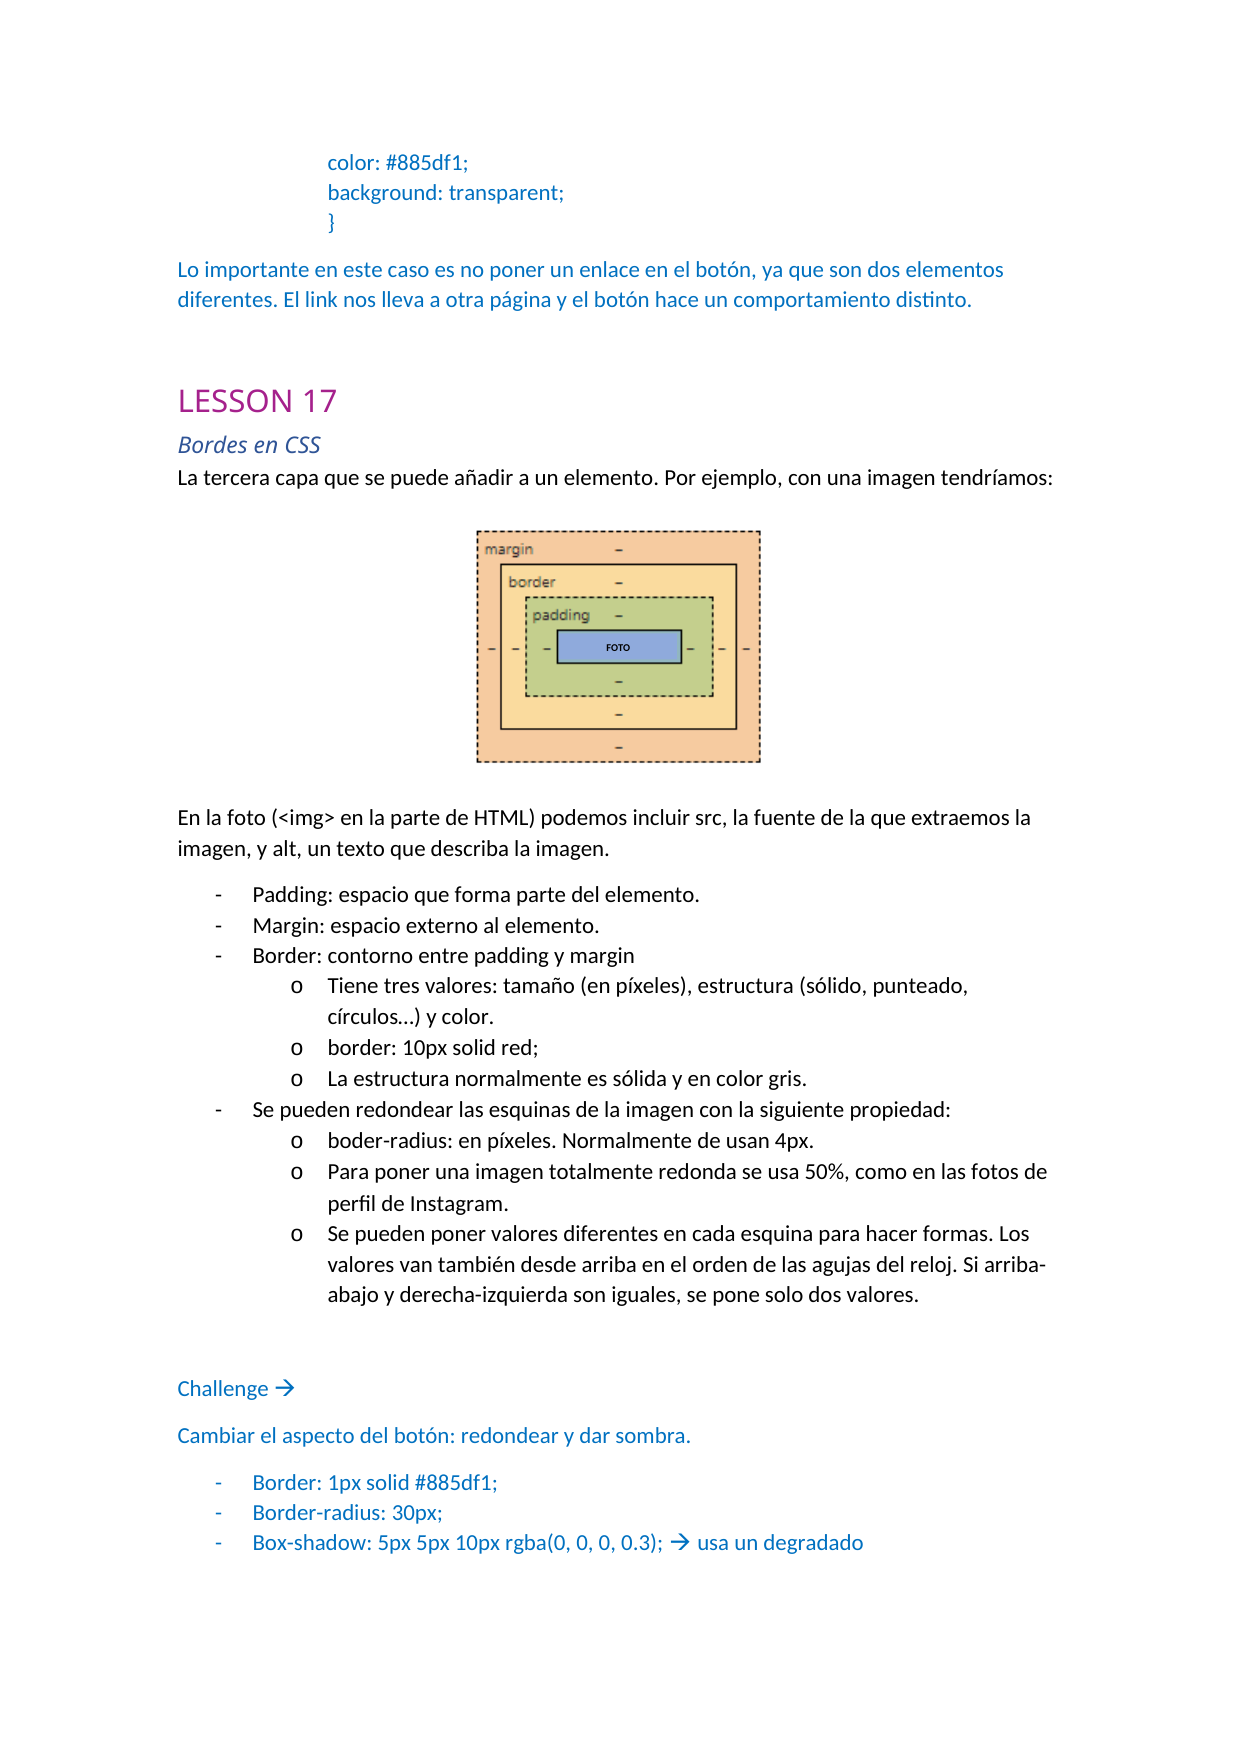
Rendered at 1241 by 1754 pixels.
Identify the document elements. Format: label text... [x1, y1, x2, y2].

list Para poner una imagen totalmente redonda se usa 50%, como en las fotos de perfil de Instagram. [290, 1157, 1063, 1217]
text Lo importante en este caso es no poner un enlace en el botón, ya que son dos elementos diferentes. El link nos lleva a otra página y el botón hace un comportamiento distinto. [177, 255, 1063, 313]
text Cambiar el aspecto del botón: redondear y dar sombra. [177, 1421, 1063, 1449]
text Challenge [177, 1374, 1063, 1402]
list Se pueden redondear las esquinas de la imagen con la siguiente propiedad: [215, 1096, 1063, 1124]
picture [455, 509, 785, 785]
list boder-radius: en píxeles. Normalmente de usan 4px. [290, 1126, 1063, 1155]
list } [327, 208, 1063, 236]
list La estructura normalmente es sólida y en color gris. [290, 1064, 1063, 1093]
list Border: contorno entre padding y margin [215, 941, 1063, 969]
subtitle Bordes en CSS [177, 429, 1063, 460]
list border: 10px solid red; [290, 1033, 1063, 1062]
list Margin: espacio externo al elemento. [215, 911, 1063, 939]
list Se pueden poner valores diferentes en cada esquina para hacer formas. Los valores van también desde arriba en el orden de las agujas del reloj. Si arriba-abajo y derecha-izquierda son iguales, se pone solo dos valores. [290, 1219, 1063, 1308]
subtitle LESSON 17 [177, 379, 1063, 421]
list Box-shadow: 5px 5px 10px rgba(0, 0, 0, 0.3); usa un degradado [215, 1528, 1063, 1556]
text En la foto (<img> en la parte de HTML) podemos incluir src, la fuente de la que extraemos la imagen, y alt, un texto que describa la imagen. [177, 803, 1063, 862]
text La tercera capa que se puede añadir a un elemento. Por ejemplo, con una imagen tendríamos: [177, 463, 1063, 491]
list color: #885df1; [327, 148, 1063, 176]
list Border: 1px solid #885df1; [215, 1468, 1063, 1496]
list background: transparent; [327, 178, 1063, 206]
list Tiene tres valores: tamaño (en píxeles), estructura (sólido, punteado, círculos…) y color. [290, 971, 1063, 1031]
list Border-radius: 30px; [215, 1498, 1063, 1526]
list Padding: espacio que forma parte del elemento. [215, 881, 1063, 908]
